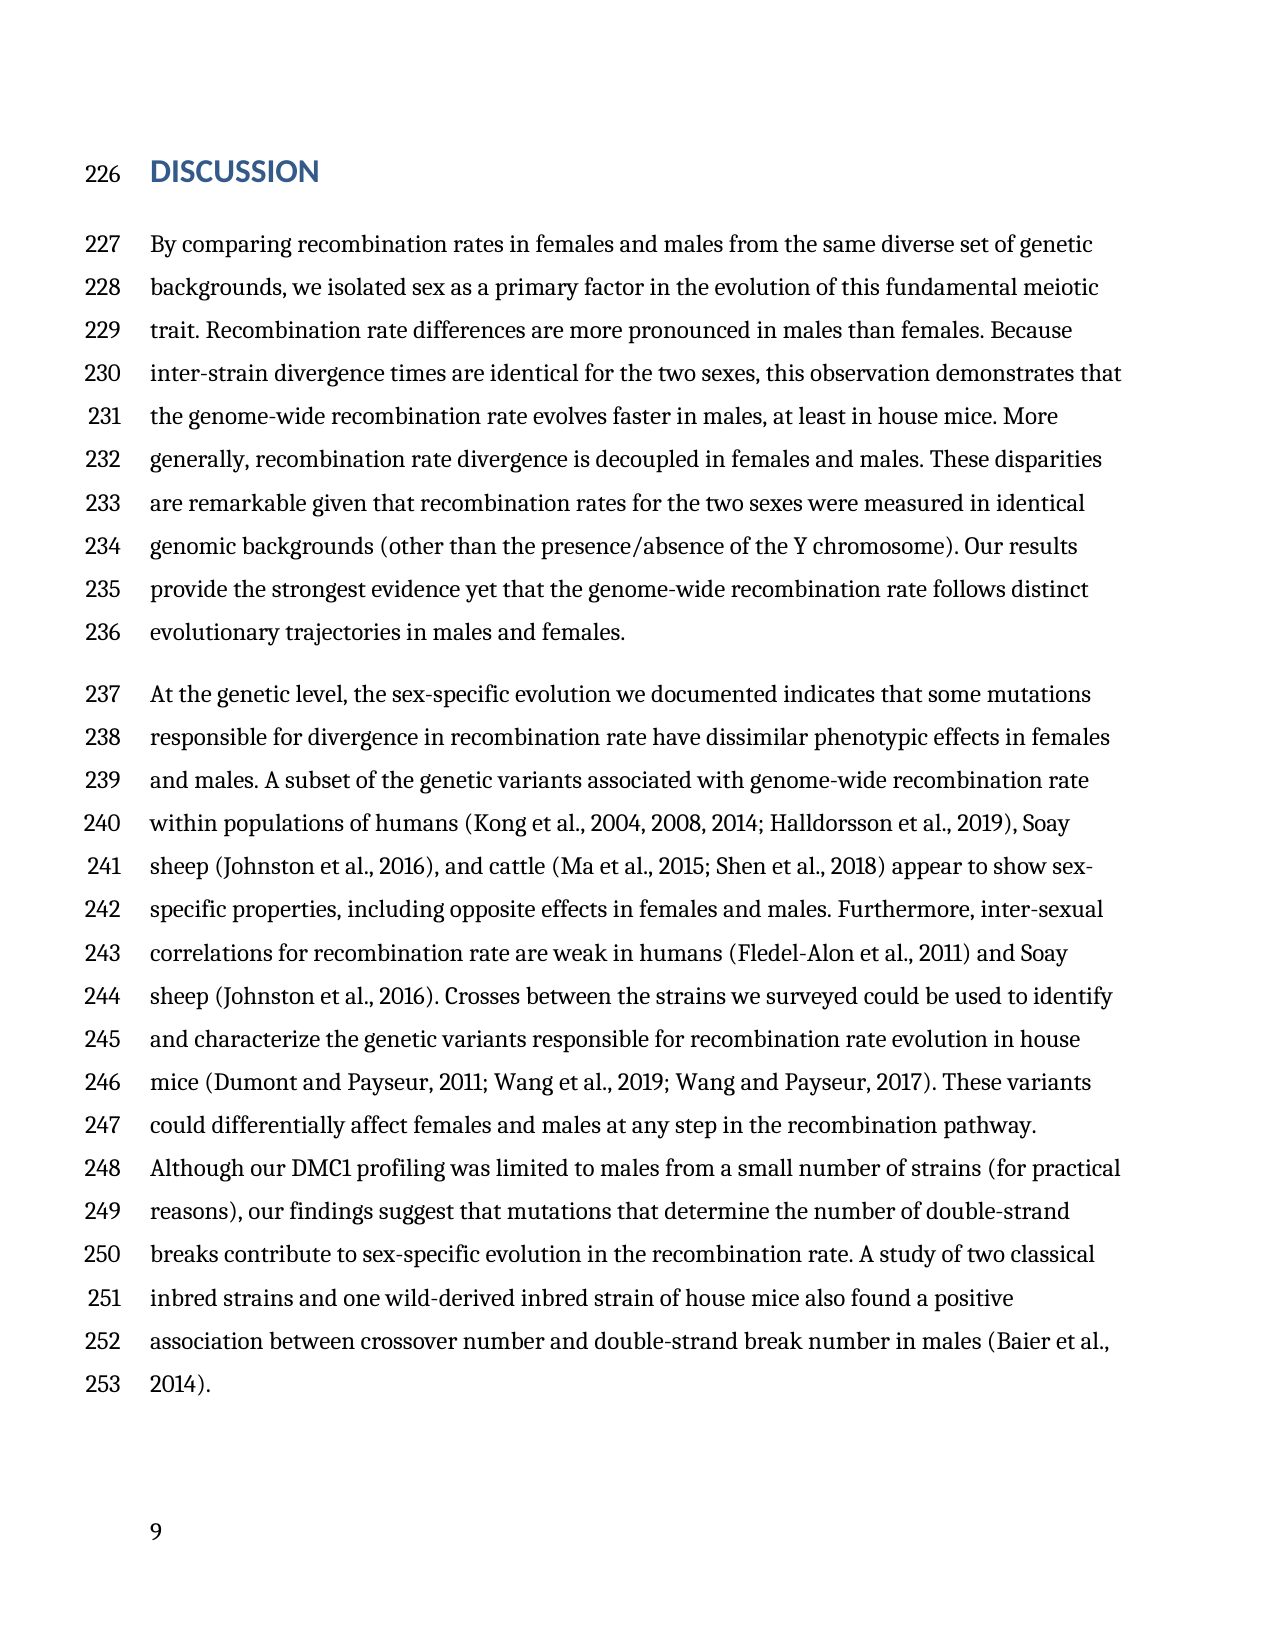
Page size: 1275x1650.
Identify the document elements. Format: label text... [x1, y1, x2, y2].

text By comparing recombination rates in females and males from the same diverse set of genetic backgrounds, we isolated sex as a primary factor in the evolution of this fundamental meiotic trait. Recombination rate differences are more pronounced in males than females. Because inter-strain divergence times are identical for the two sexes, this observation demonstrates that the genome-wide recombination rate evolves faster in males, at least in house mice. More generally, recombination rate divergence is decoupled in females and males. These disparities are remarkable given that recombination rates for the two sexes were measured in identical genomic backgrounds (other than the presence/absence of the Y chromosome). Our results provide the strongest evidence yet that the genome-wide recombination rate follows distinct evolutionary trajectories in males and females. [150, 230, 1125, 647]
subtitle DISCUSSION [150, 150, 1125, 191]
text At the genetic level, the sex-specific evolution we documented indicates that some mutations responsible for divergence in recombination rate have dissimilar phenotypic effects in females and males. A subset of the genetic variants associated with genome-wide recombination rate within populations of humans (Kong et al., 2004, 2008, 2014; Halldorsson et al., 2019), Soay sheep (Johnston et al., 2016), and cattle (Ma et al., 2015; Shen et al., 2018) appear to show sex-specific properties, including opposite effects in females and males. Furthermore, inter-sexual correlations for recombination rate are weak in humans (Fledel-Alon et al., 2011) and Soay sheep (Johnston et al., 2016). Crosses between the strains we surveyed could be used to identify and characterize the genetic variants responsible for recombination rate evolution in house mice (Dumont and Payseur, 2011; Wang et al., 2019; Wang and Payseur, 2017). These variants could differentially affect females and males at any step in the recombination pathway. Although our DMC1 profiling was limited to males from a small number of strains (for practical reasons), our findings suggest that mutations that determine the number of double-strand breaks contribute to sex-specific evolution in the recombination rate. A study of two classical inbred strains and one wild-derived inbred strain of house mice also found a positive association between crossover number and double-strand break number in males (Baier et al., 2014). [150, 680, 1125, 1398]
